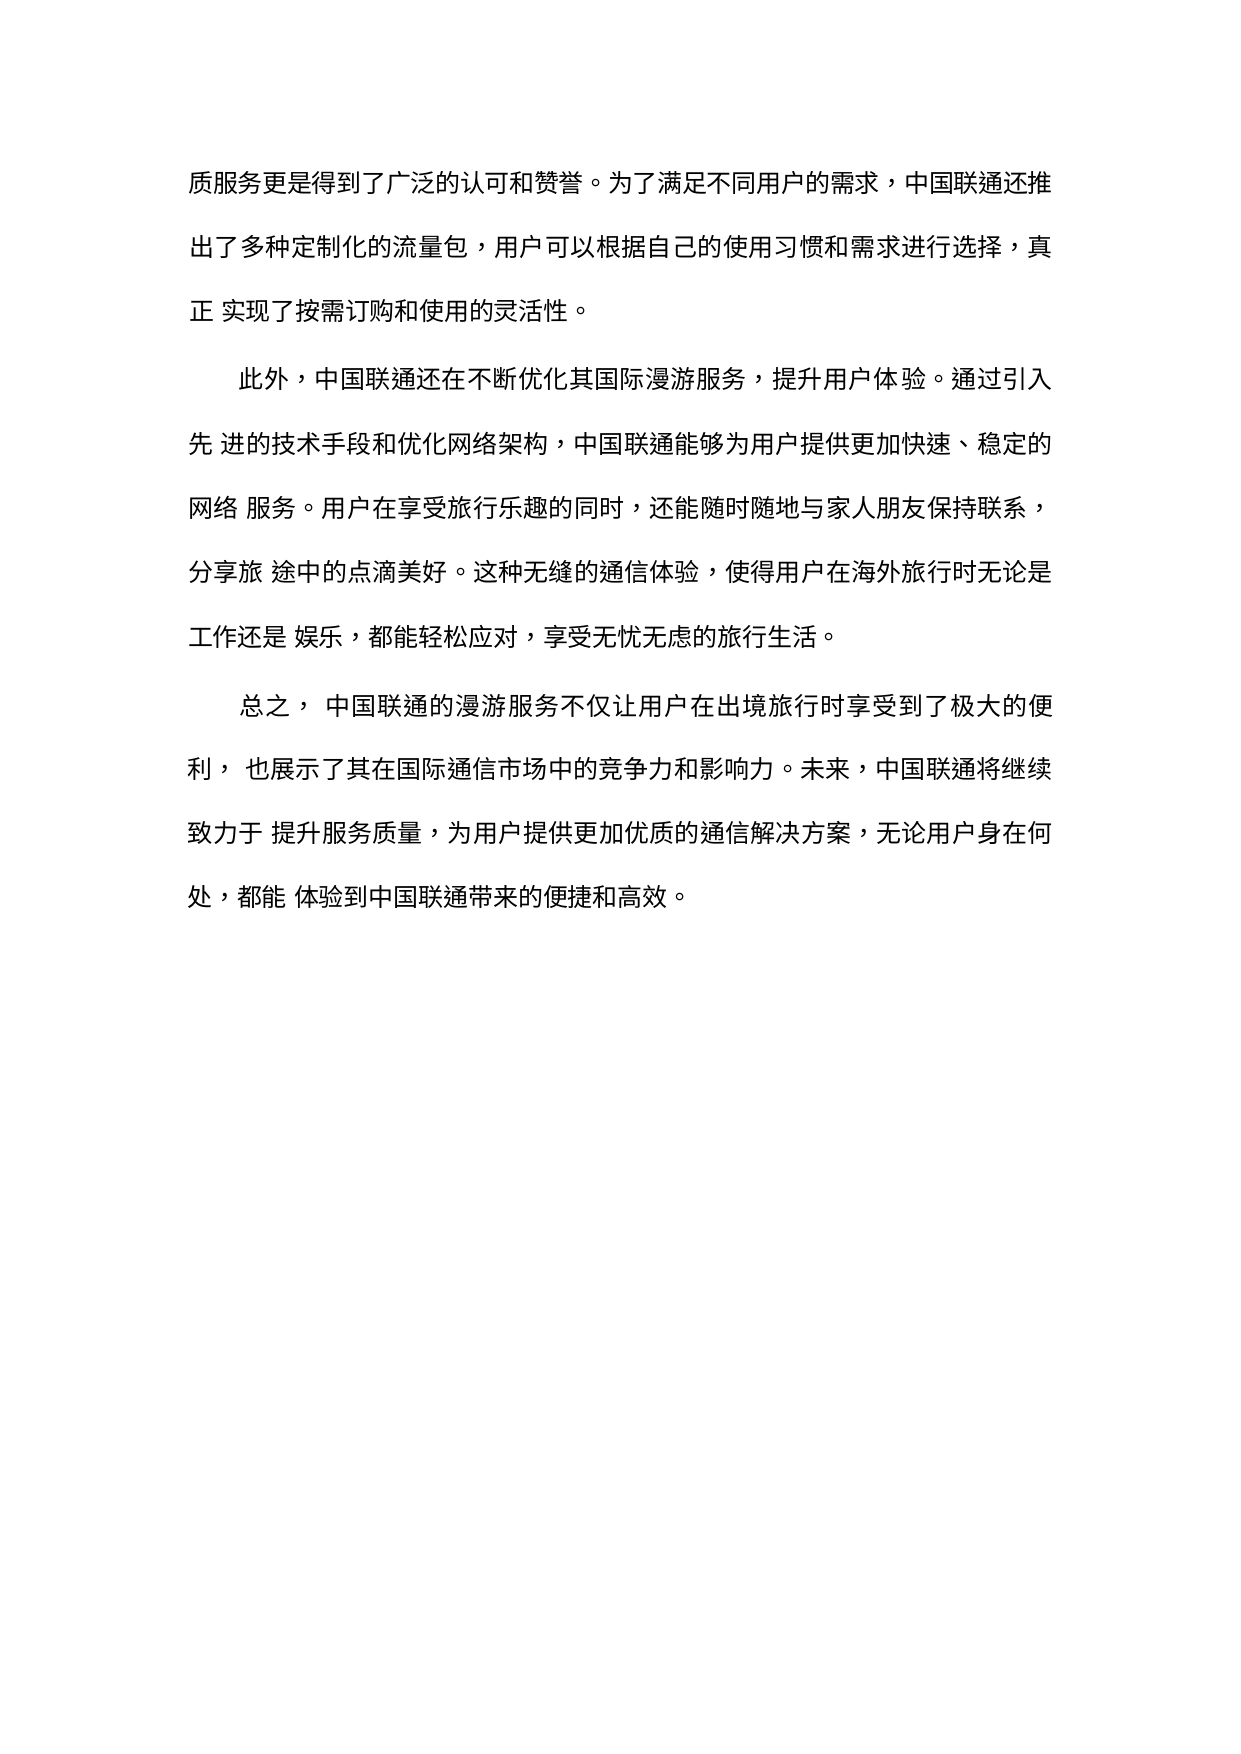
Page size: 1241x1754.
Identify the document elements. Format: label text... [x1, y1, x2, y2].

text 总之， 中国联通的漫游服务不仅让用户在出境旅行时享受到了极大的便利， 也展示了其在国际通信市场中的竞争力和影响力。未来，中国联通将继续致力于 提升服务质量，为用户提供更加优质的通信解决方案，无论用户身在何处，都能 体验到中国联通带来的便捷和高效。 [188, 688, 1055, 914]
text 此外，中国联通还在不断优化其国际漫游服务，提升用户体验。通过引入先 进的技术手段和优化网络架构，中国联通能够为用户提供更加快速、稳定的网络 服务。用户在享受旅行乐趣的同时，还能随时随地与家人朋友保持联系，分享旅 途中的点滴美好。这种无缝的通信体验，使得用户在海外旅行时无论是工作还是 娱乐，都能轻松应对，享受无忧无虑的旅行生活。 [188, 362, 1053, 653]
text 质服务更是得到了广泛的认可和赞誉。为了满足不同用户的需求，中国联通还推 出了多种定制化的流量包，用户可以根据自己的使用习惯和需求进行选择，真正 实现了按需订购和使用的灵活性。 [188, 166, 1053, 327]
